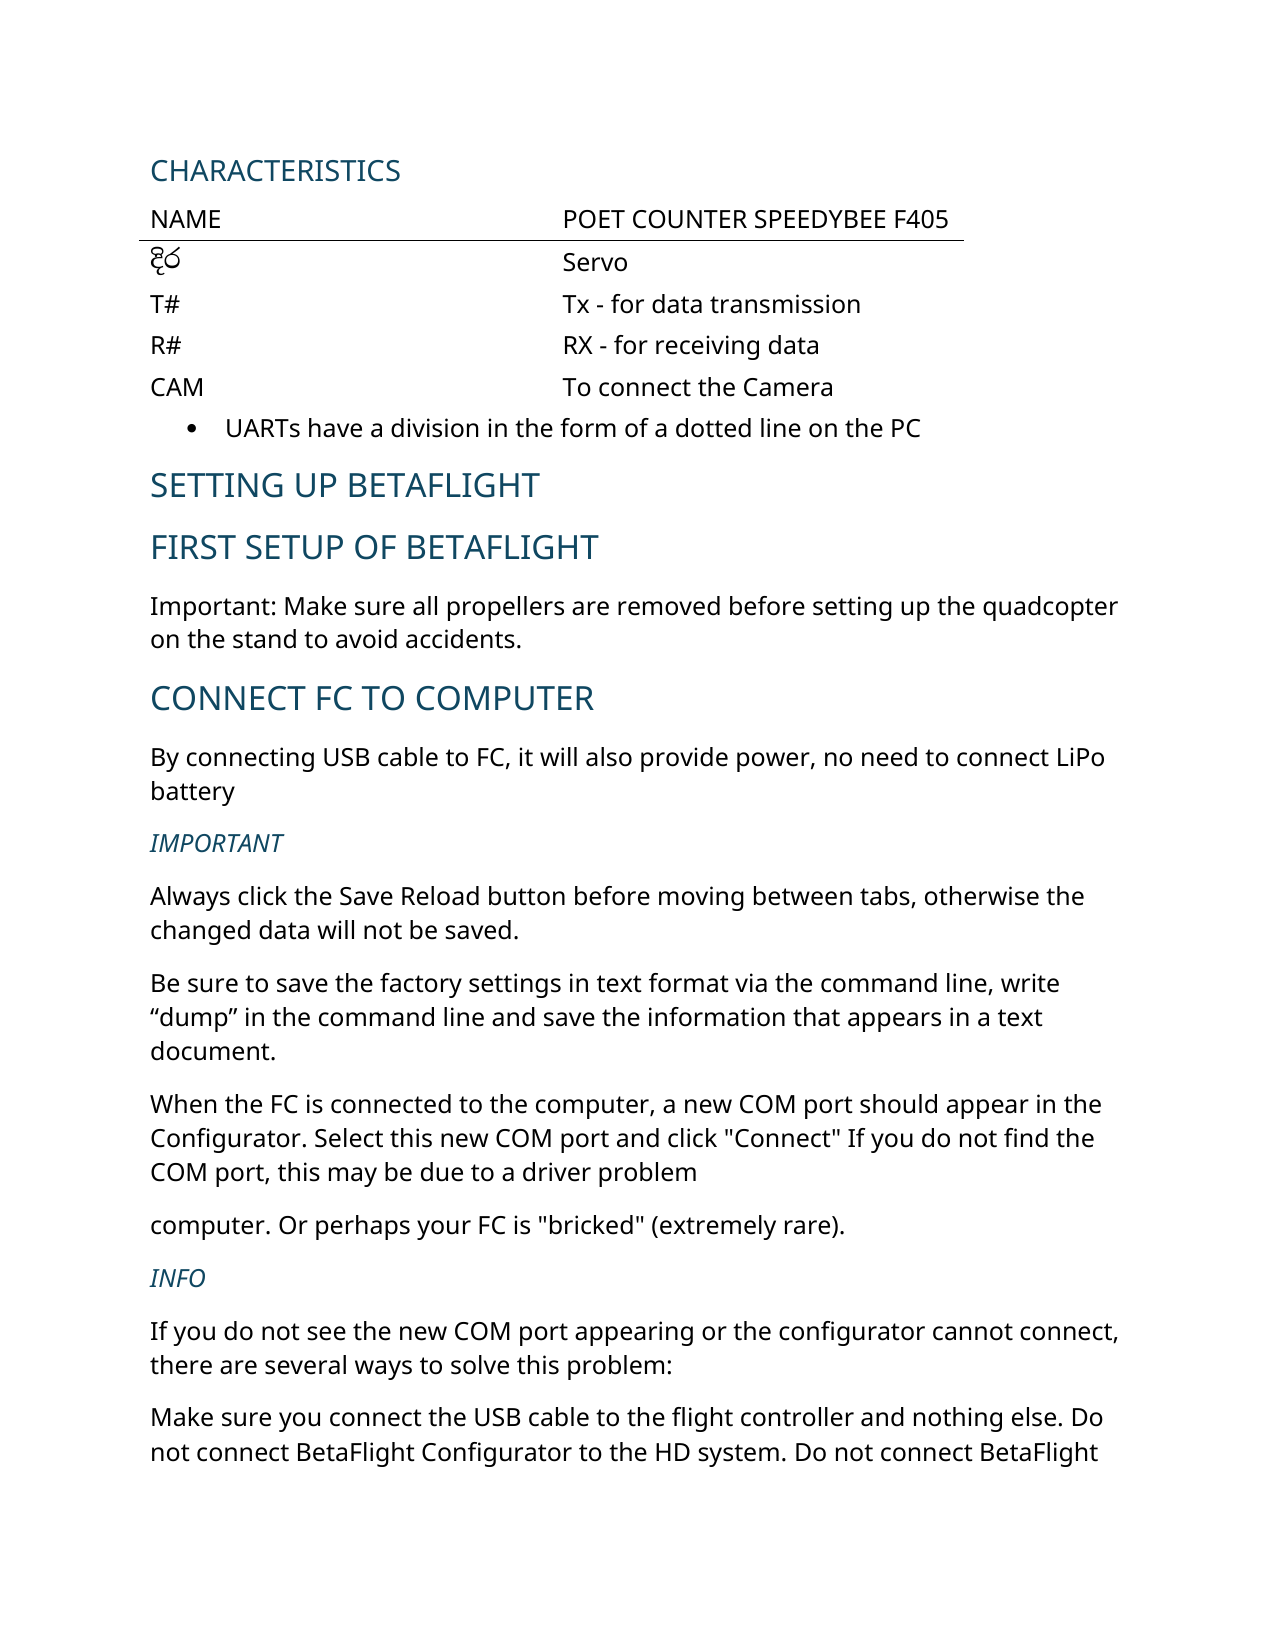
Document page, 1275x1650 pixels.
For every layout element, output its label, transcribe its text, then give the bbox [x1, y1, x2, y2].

subtitle INFO [150, 1260, 1125, 1294]
subtitle SETTING UP BETAFLIGHT [150, 462, 1125, 507]
subtitle CONNECT FC TO COMPUTER [150, 675, 1125, 720]
text If you do not see the new COM port appearing or the configurator cannot connect, there are several ways to solve this problem: [150, 1313, 1125, 1381]
text Always click the Save Reload button before moving between tabs, otherwise the changed data will not be saved. [150, 879, 1125, 947]
text computer. Or perhaps your FC is "bricked" (extremely rare). [150, 1208, 1125, 1242]
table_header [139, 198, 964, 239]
text Important: Make sure all propellers are removed before setting up the quadcopter on the stand to avoid accidents. [150, 588, 1125, 656]
list UARTs have a division in the form of a dotted line on the PC [187, 411, 1125, 445]
text When the FC is connected to the computer, a new COM port should appear in the Configurator. Select this new COM port and click "Connect" If you do not find the COM port, this may be due to a driver problem [150, 1087, 1125, 1189]
text By connecting USB cable to FC, it will also provide power, no need to connect LiPo battery [150, 739, 1125, 807]
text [150, 1400, 1125, 1468]
subtitle CHARACTERISTICS [150, 150, 1125, 190]
subtitle FIRST SETUP OF BETAFLIGHT [150, 524, 1125, 569]
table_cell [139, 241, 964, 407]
subtitle IMPORTANT [150, 826, 1125, 860]
text Be sure to save the factory settings in text format via the command line, write “dump” in the command line and save the information that appears in a text document. [150, 966, 1125, 1068]
